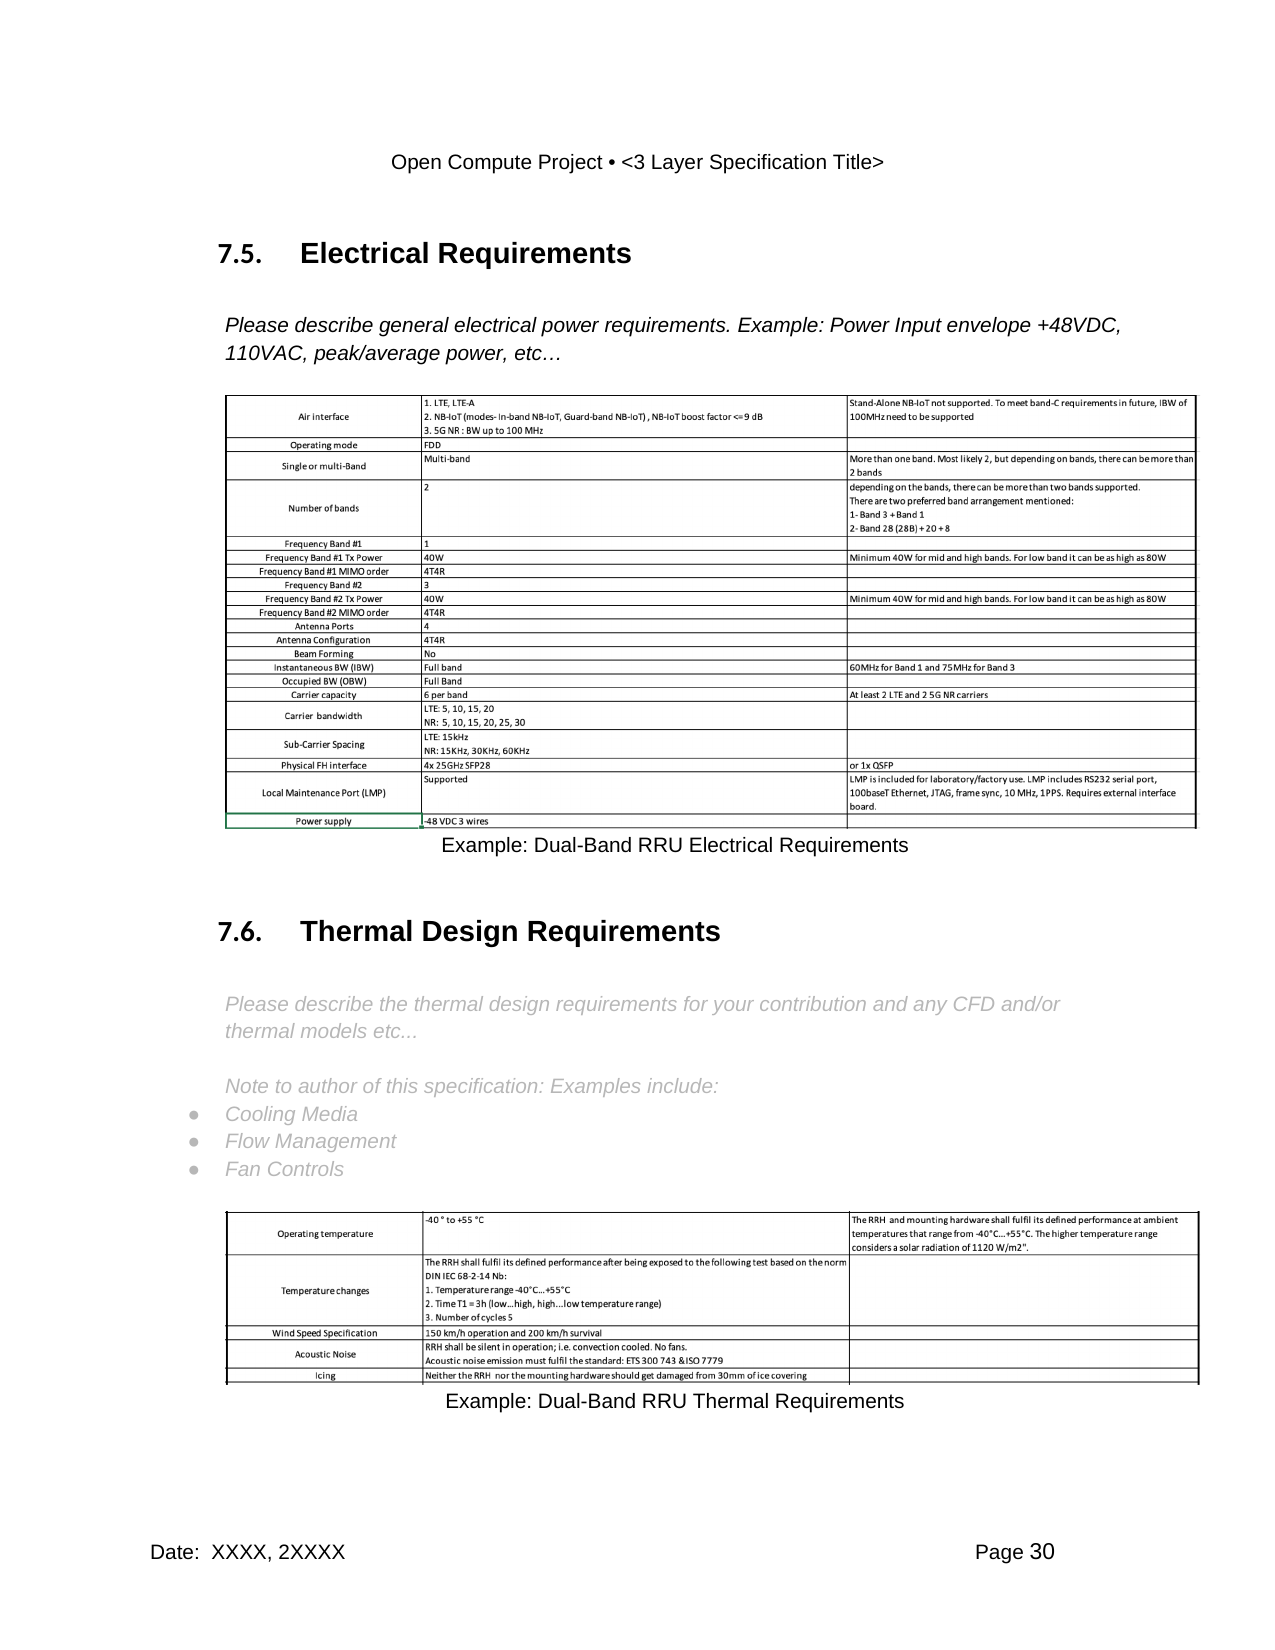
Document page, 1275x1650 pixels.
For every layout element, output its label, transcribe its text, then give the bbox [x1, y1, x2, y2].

list Flow Management [187, 1129, 1125, 1153]
text Please describe the thermal design requirements for your contribution and any CFD and/or thermal models etc... [225, 992, 1125, 1043]
picture [225, 1211, 1200, 1385]
text Note to author of this specification: Examples include: [225, 1074, 1125, 1098]
picture [225, 395, 1200, 829]
list Fan Controls [187, 1157, 1125, 1181]
text Example: Dual-Band RRU Electrical Requirements [225, 833, 1125, 857]
list Cooling Media [187, 1102, 1125, 1126]
text Example: Dual-Band RRU Thermal Requirements [225, 1388, 1125, 1412]
text Please describe general electrical power requirements. Example: Power Input envelope +48VDC, 110VAC, peak/average power, etc… [225, 313, 1125, 364]
subtitle Electrical Requirements [262, 235, 1125, 270]
subtitle Thermal Design Requirements [262, 913, 1125, 949]
